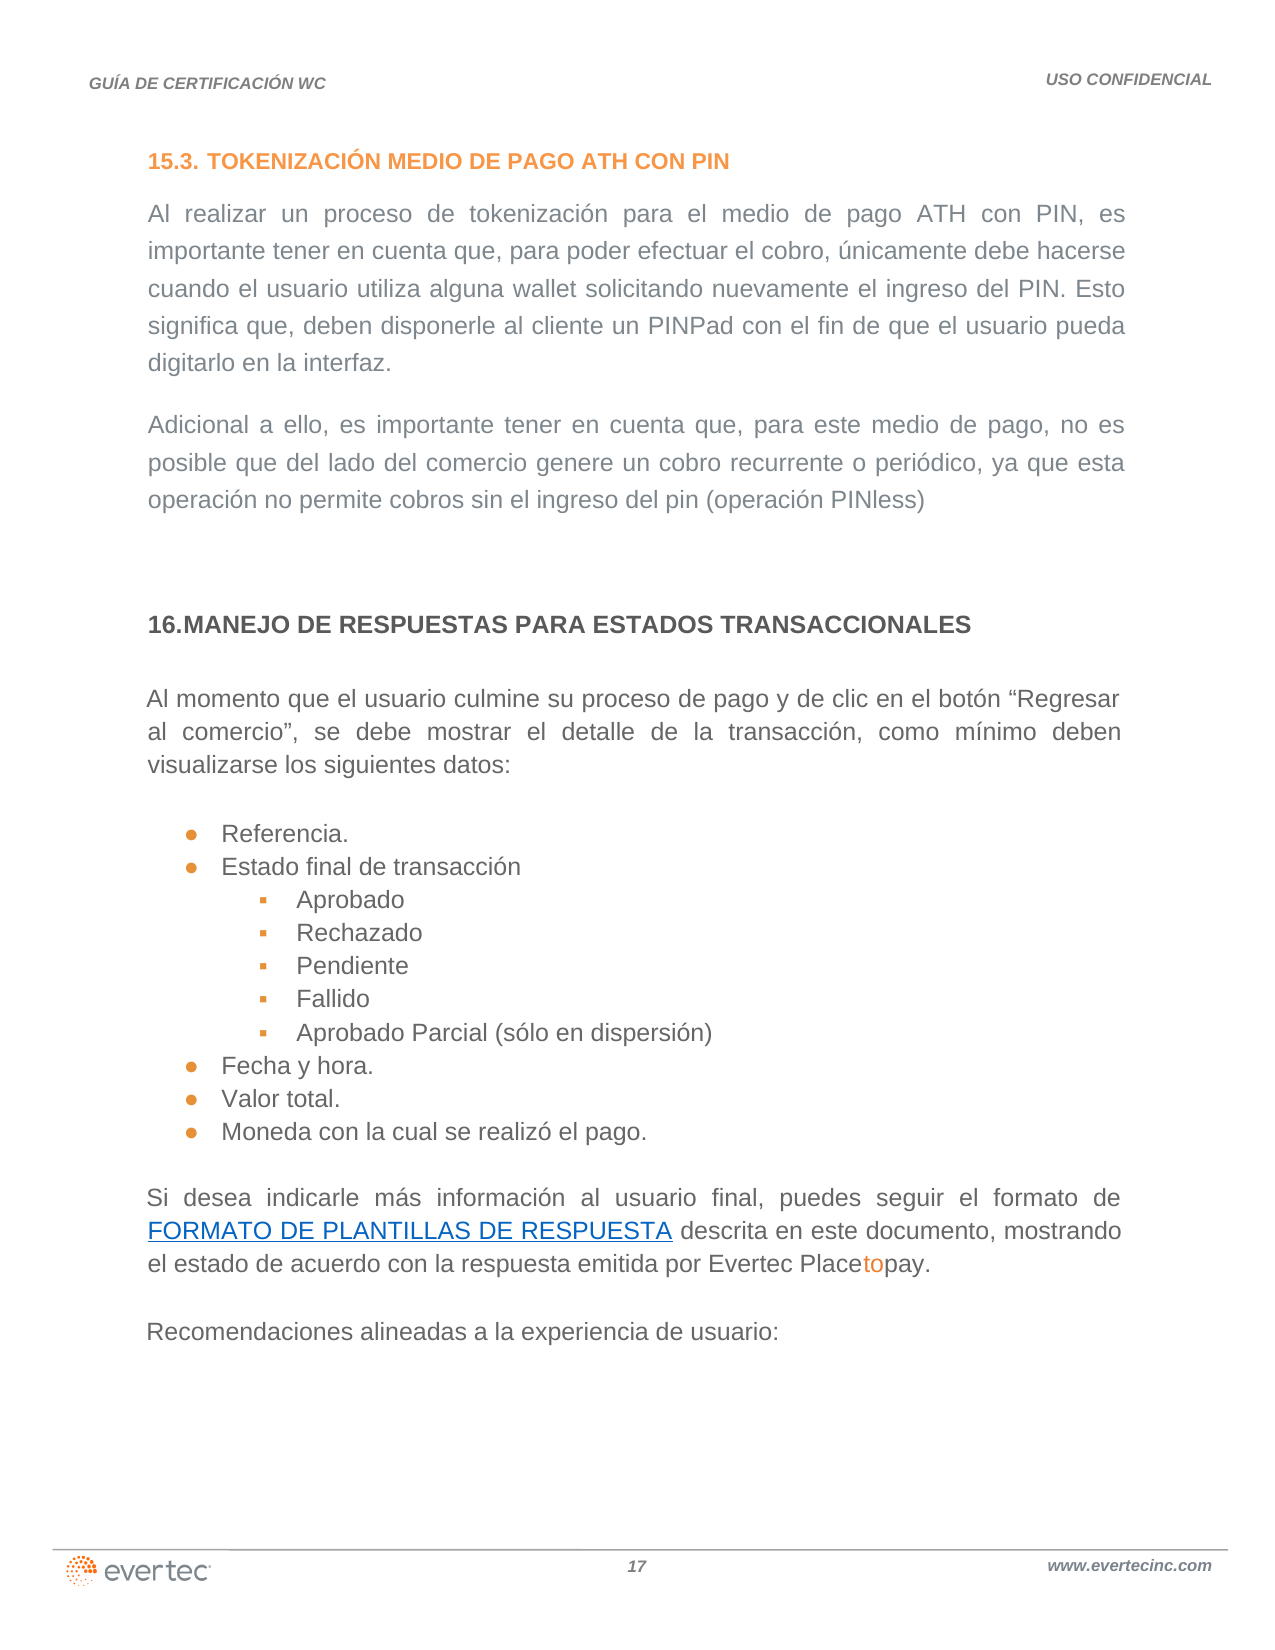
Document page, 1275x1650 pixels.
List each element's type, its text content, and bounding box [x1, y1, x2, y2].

list Estado final de transacción [184, 852, 1122, 881]
text Adicional a ello, es importante tener en cuenta que, para este medio de pago, no es posible que del lado del comercio genere un cobro recurrente o periódico, ya que esta operación no permite cobros sin el ingreso del pin (operación PINless) [148, 411, 1127, 514]
picture [66, 1556, 211, 1586]
text Si desea indicarle más información al usuario final, puedes seguir el formato de FORMATO DE PLANTILLAS DE RESPUESTA descrita en este documento, mostrando el estado de acuerdo con la respuesta emitida por Evertec Placetopay. [146, 1183, 1122, 1278]
list Fecha y hora. [184, 1051, 1122, 1079]
list Pendiente [259, 951, 1122, 980]
subtitle TOKENIZACIÓN MEDIO DE PAGO ATH CON PIN [148, 148, 1127, 174]
text Al realizar un proceso de tokenización para el medio de pago ATH con PIN, es importante tener en cuenta que, para poder efectuar el cobro, únicamente debe hacerse cuando el usuario utiliza alguna wallet solicitando nuevamente el ingreso del PIN. Esto significa que, deben disponerle al cliente un PINPad con el fin de que el usuario pueda digitarlo en la interfaz. [148, 199, 1127, 377]
list Valor total. [184, 1084, 1122, 1113]
text Al momento que el usuario culmine su proceso de pago y de clic en el botón “Regresar al comercio”, se debe mostrar el detalle de la transacción, como mínimo deben visualizarse los siguientes datos: [146, 684, 1122, 779]
list Referencia. [184, 819, 1122, 848]
subtitle MANEJO DE RESPUESTAS PARA ESTADOS TRANSACCIONALES [148, 610, 1127, 638]
list Rechazado [259, 918, 1122, 947]
list Aprobado [259, 885, 1122, 914]
list Moneda con la cual se realizó el pago. [184, 1117, 1122, 1146]
list Aprobado Parcial (sólo en dispersión) [259, 1017, 1122, 1046]
list Fallido [259, 984, 1122, 1013]
text Recomendaciones alineadas a la experiencia de usuario: [146, 1316, 1122, 1345]
